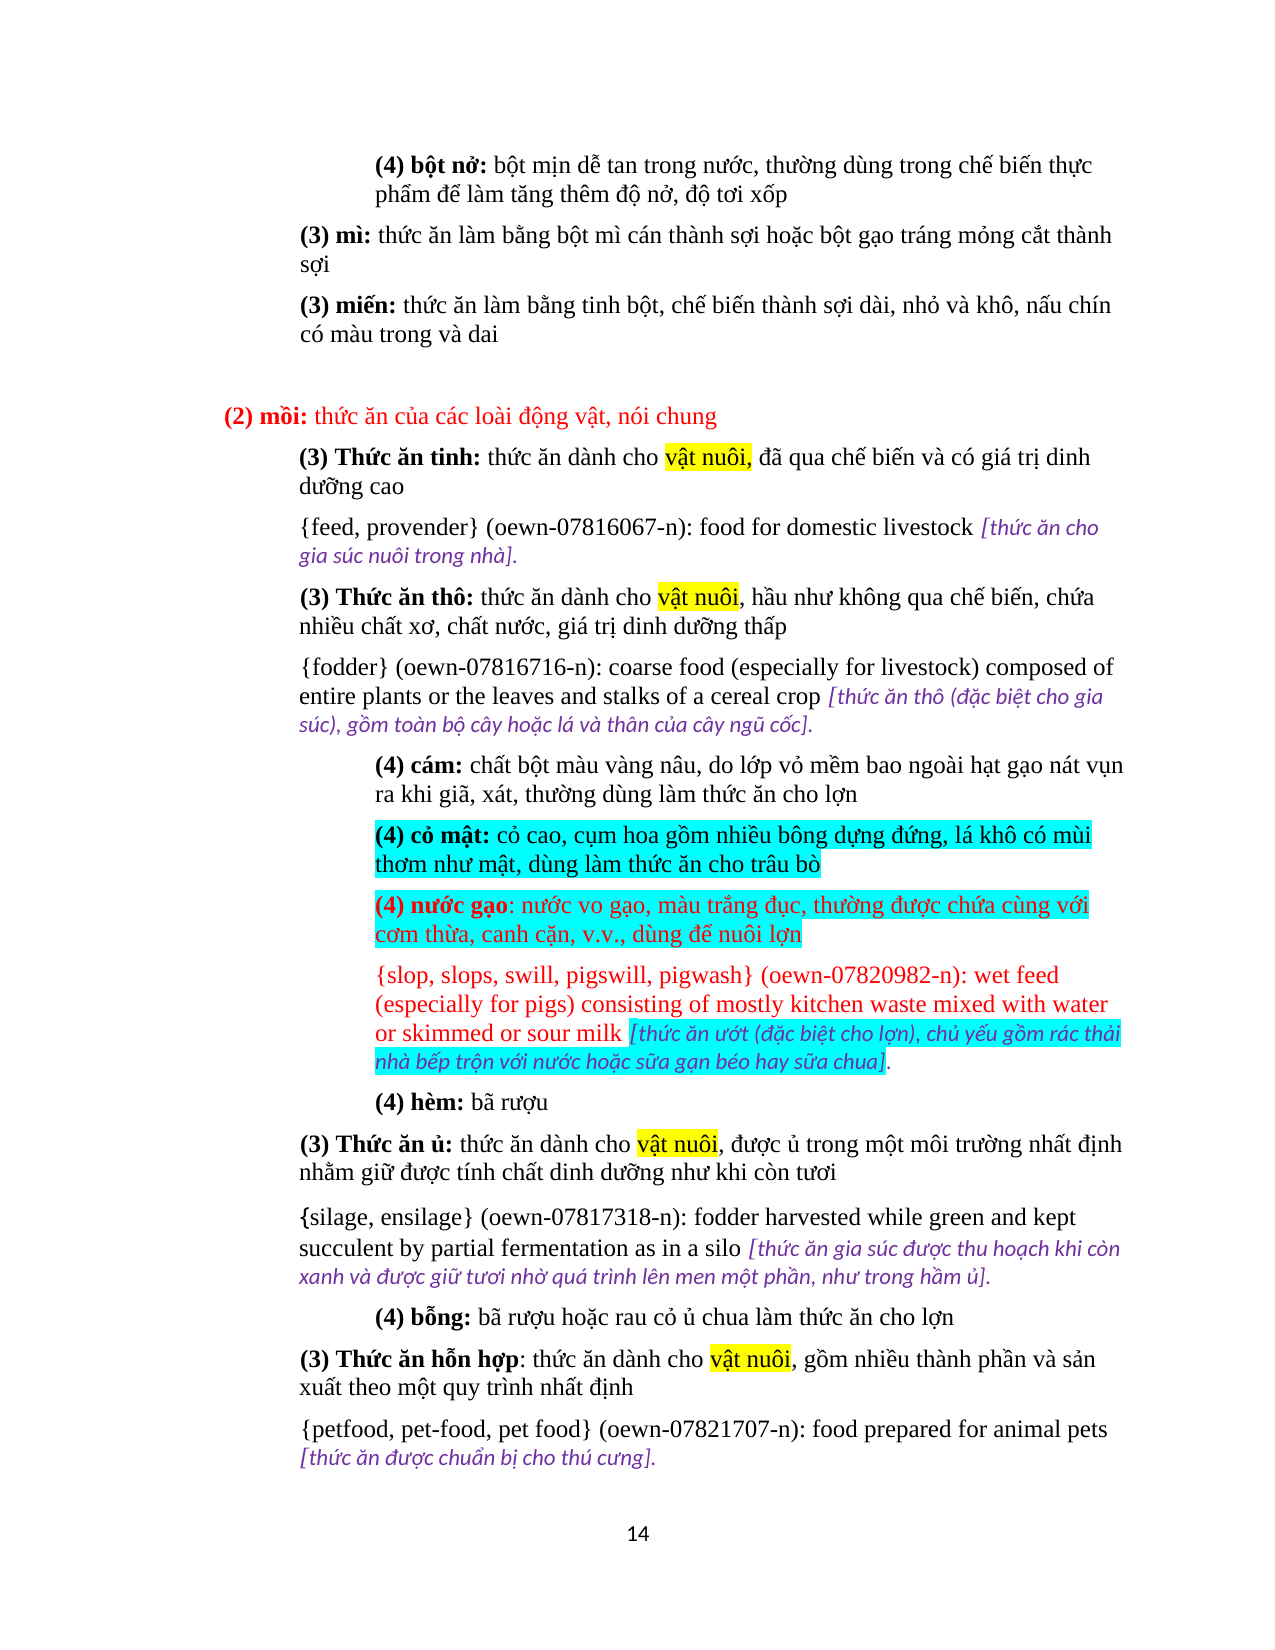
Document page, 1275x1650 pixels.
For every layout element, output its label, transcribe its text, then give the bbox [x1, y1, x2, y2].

text (3) Thức ăn tinh: thức ăn dành cho vật nuôi, đã qua chế biến và có giá trị dinh dưỡng cao [299, 442, 1125, 500]
text {silage, ensilage} (oewn-07817318-n): fodder harvested while green and kept succulent by partial fermentation as in a silo [thức ăn gia súc được thu hoạch khi còn xanh và được giữ tươi nhờ quá trình lên men một phần, như trong hầm ủ]. [299, 1199, 1125, 1290]
text (3) Thức ăn hỗn hợp: thức ăn dành cho vật nuôi, gồm nhiều thành phần và sản xuất theo một quy trình nhất định [299, 1344, 1125, 1401]
text (3) Thức ăn ủ: thức ăn dành cho vật nuôi, được ủ trong một môi trường nhất định nhằm giữ được tính chất dinh dưỡng như khi còn tươi [299, 1129, 1125, 1186]
text (3) Thức ăn thô: thức ăn dành cho vật nuôi, hầu như không qua chế biến, chứa nhiều chất xơ, chất nước, giá trị dinh dưỡng thấp [299, 582, 1125, 639]
text (3) mì: thức ăn làm bằng bột mì cán thành sợi hoặc bột gạo tráng mỏng cắt thành sợi [300, 220, 1125, 277]
text {fodder} (oewn-07816716-n): coarse food (especially for livestock) composed of entire plants or the leaves and stalks of a cereal crop [thức ăn thô (đặc biệt cho gia súc), gồm toàn bộ cây hoặc lá và thân của cây ngũ cốc]. [299, 652, 1125, 738]
text (4) cỏ mật: cỏ cao, cụm hoa gồm nhiều bông dựng đứng, lá khô có mùi thơm như mật, dùng làm thức ăn cho trâu bò [821, 820, 1125, 878]
text {petfood, pet-food, pet food} (oewn-07821707-n): food prepared for animal pets [thức ăn được chuẩn bị cho thú cưng]. [299, 1414, 1125, 1471]
text (4) hèm: bã rượu [300, 1087, 1125, 1116]
text {slop, slops, swill, pigswill, pigwash} (oewn-07820982-n): wet feed (especially for pigs) consisting of mostly kitchen waste mixed with water or skimmed or sour milk [thức ăn ướt (đặc biệt cho lợn), chủ yếu gồm rác thải nhà bếp trộn với nước hoặc sữa gạn béo hay sữa chua]. [375, 960, 1125, 1075]
text (2) mồi: thức ăn của các loài động vật, nói chung [224, 401, 1125, 430]
text (4) bỗng: bã rượu hoặc rau cỏ ủ chua làm thức ăn cho lợn [300, 1302, 1125, 1331]
text (4) bột nở: bột mịn dễ tan trong nước, thường dùng trong chế biến thực phẩm để làm tăng thêm độ nở, độ tơi xốp [375, 150, 1125, 207]
text (4) cám: chất bột màu vàng nâu, do lớp vỏ mềm bao ngoài hạt gạo nát vụn ra khi giã, xát, thường dùng làm thức ăn cho lợn [375, 750, 1125, 808]
text {feed, provender} (oewn-07816067-n): food for domestic livestock [thức ăn cho gia súc nuôi trong nhà]. [299, 512, 1125, 569]
text (3) miến: thức ăn làm bằng tinh bột, chế biến thành sợi dài, nhỏ và khô, nấu chín có màu trong và dai [300, 290, 1125, 347]
text (4) nước gạo: nước vo gạo, màu trắng đục, thường được chứa cùng với cơm thừa, canh cặn, v.v., dùng để nuôi lợn [802, 890, 1125, 948]
